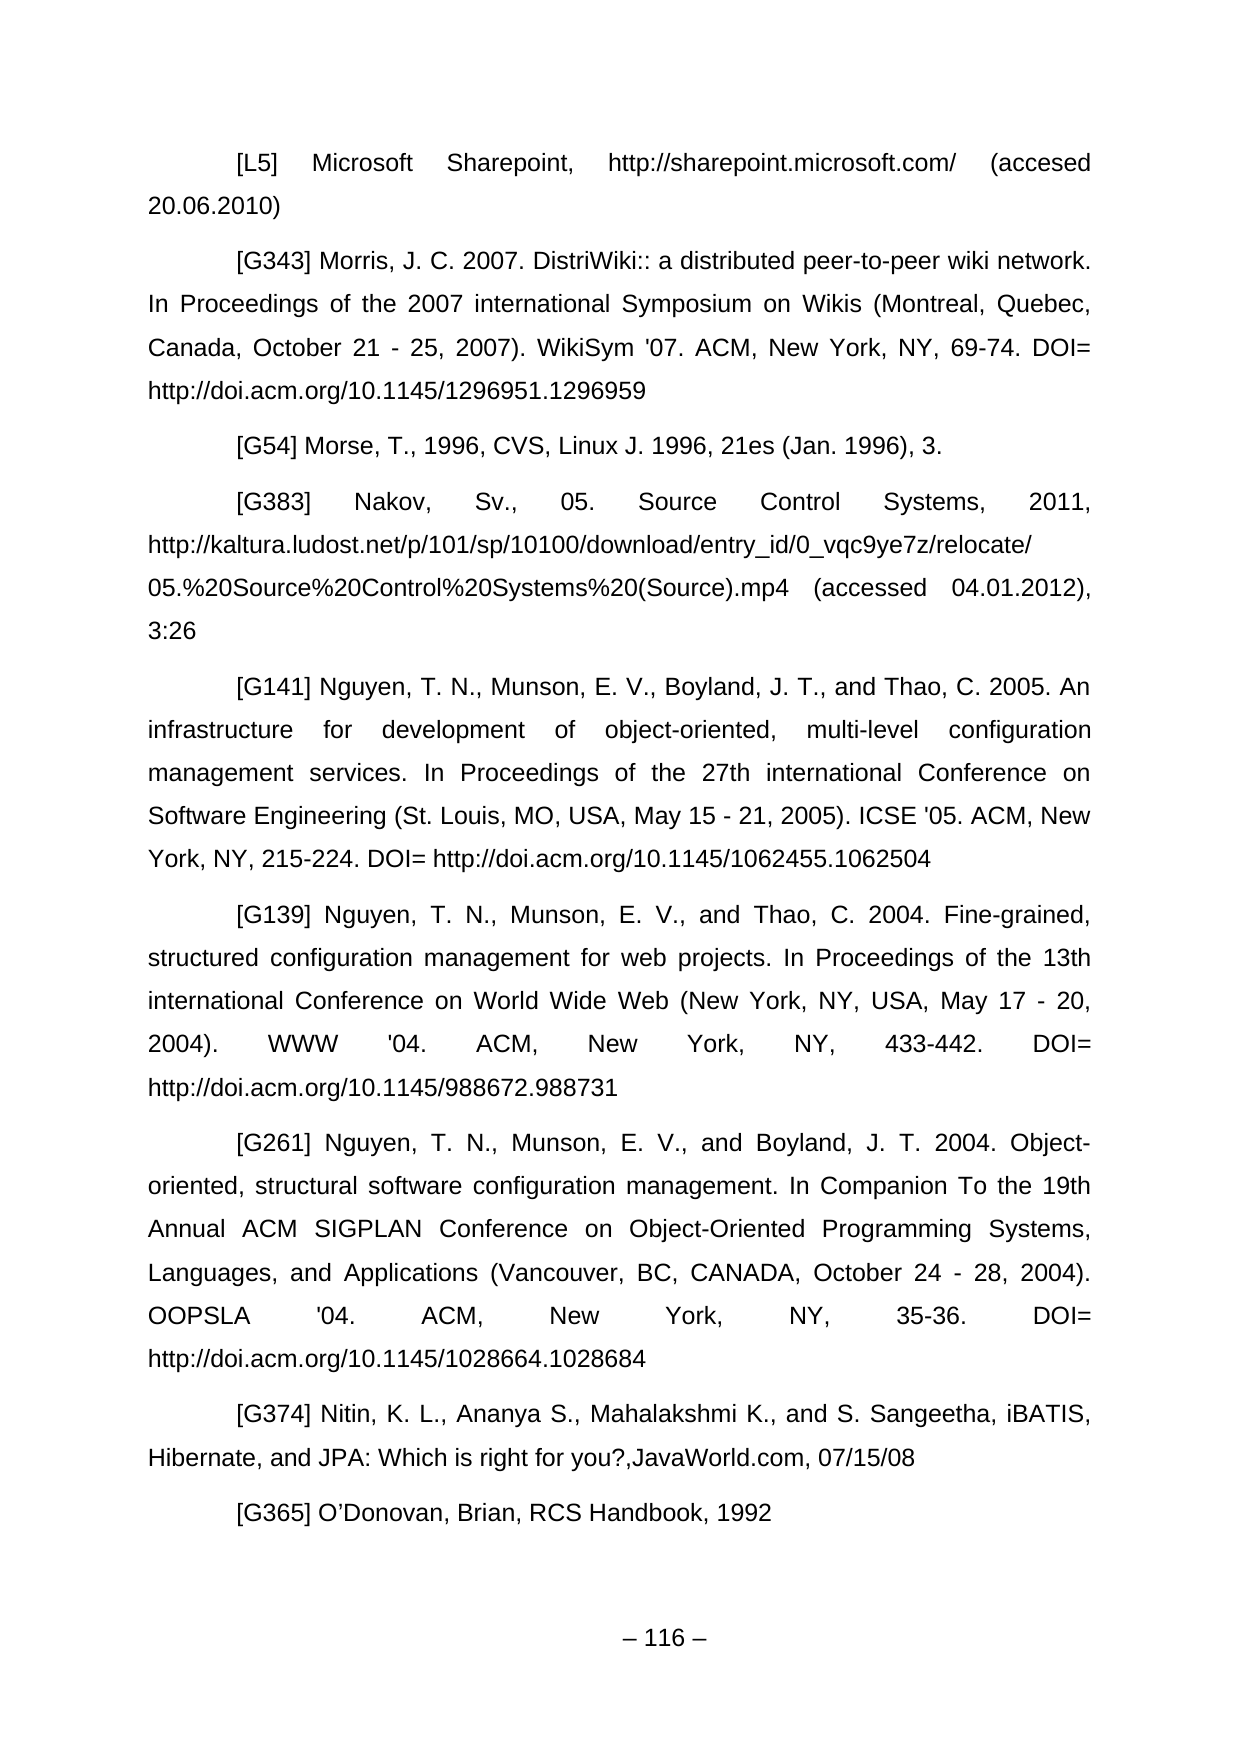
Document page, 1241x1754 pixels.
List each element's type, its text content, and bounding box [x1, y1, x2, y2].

text [G54] Morse, T., 1996, CVS, Linux J. 1996, 21es (Jan. 1996), 3. [148, 431, 1093, 460]
text [G261] Nguyen, T. N., Munson, E. V., and Boyland, J. T. 2004. Object-oriented, structural software configuration management. In Companion To the 19th Annual ACM SIGPLAN Conference on Object-Oriented Programming Systems, Languages, and Applications (Vancouver, BC, CANADA, October 24 - 28, 2004). OOPSLA '04. ACM, New York, NY, 35-36. DOI= http://doi.acm.org/10.1145/1028664.1028684 [148, 1128, 1093, 1373]
text [G383] Nakov, Sv., 05. Source Control Systems, 2011, http://kaltura.ludost.net/p/101/sp/10100/download/entry_id/0_vqc9ye7z/relocate/05.%20Source%20Control%20Systems%20(Source).mp4 (accessed 04.01.2012), 3:26 [148, 487, 1093, 645]
text [G139] Nguyen, T. N., Munson, E. V., and Thao, C. 2004. Fine-grained, structured configuration management for web projects. In Proceedings of the 13th international Conference on World Wide Web (New York, NY, USA, May 17 - 20, 2004). WWW '04. ACM, New York, NY, 433-442. DOI= http://doi.acm.org/10.1145/988672.988731 [148, 900, 1093, 1101]
text [G374] Nitin, K. L., Ananya S., Mahalakshmi K., and S. Sangeetha, iBATIS, Hibernate, and JPA: Which is right for you?,JavaWorld.com, 07/15/08 [148, 1399, 1093, 1471]
text [G343] Morris, J. C. 2007. DistriWiki:: a distributed peer-to-peer wiki network. In Proceedings of the 2007 international Symposium on Wikis (Montreal, Quebec, Canada, October 21 - 25, 2007). WikiSym '07. ACM, New York, NY, 69-74. DOI= http://doi.acm.org/10.1145/1296951.1296959 [148, 246, 1093, 404]
text [G141] Nguyen, T. N., Munson, E. V., Boyland, J. T., and Thao, C. 2005. An infrastructure for development of object-oriented, multi-level configuration management services. In Proceedings of the 27th international Conference on Software Engineering (St. Louis, MO, USA, May 15 - 21, 2005). ICSE '05. ACM, New York, NY, 215-224. DOI= http://doi.acm.org/10.1145/1062455.1062504 [148, 672, 1093, 873]
text [G365] O’Donovan, Brian, RCS Handbook, 1992 [148, 1498, 1093, 1527]
text [L5] Microsoft Sharepoint, http://sharepoint.microsoft.com/ (accesed 20.06.2010) [148, 148, 1093, 219]
